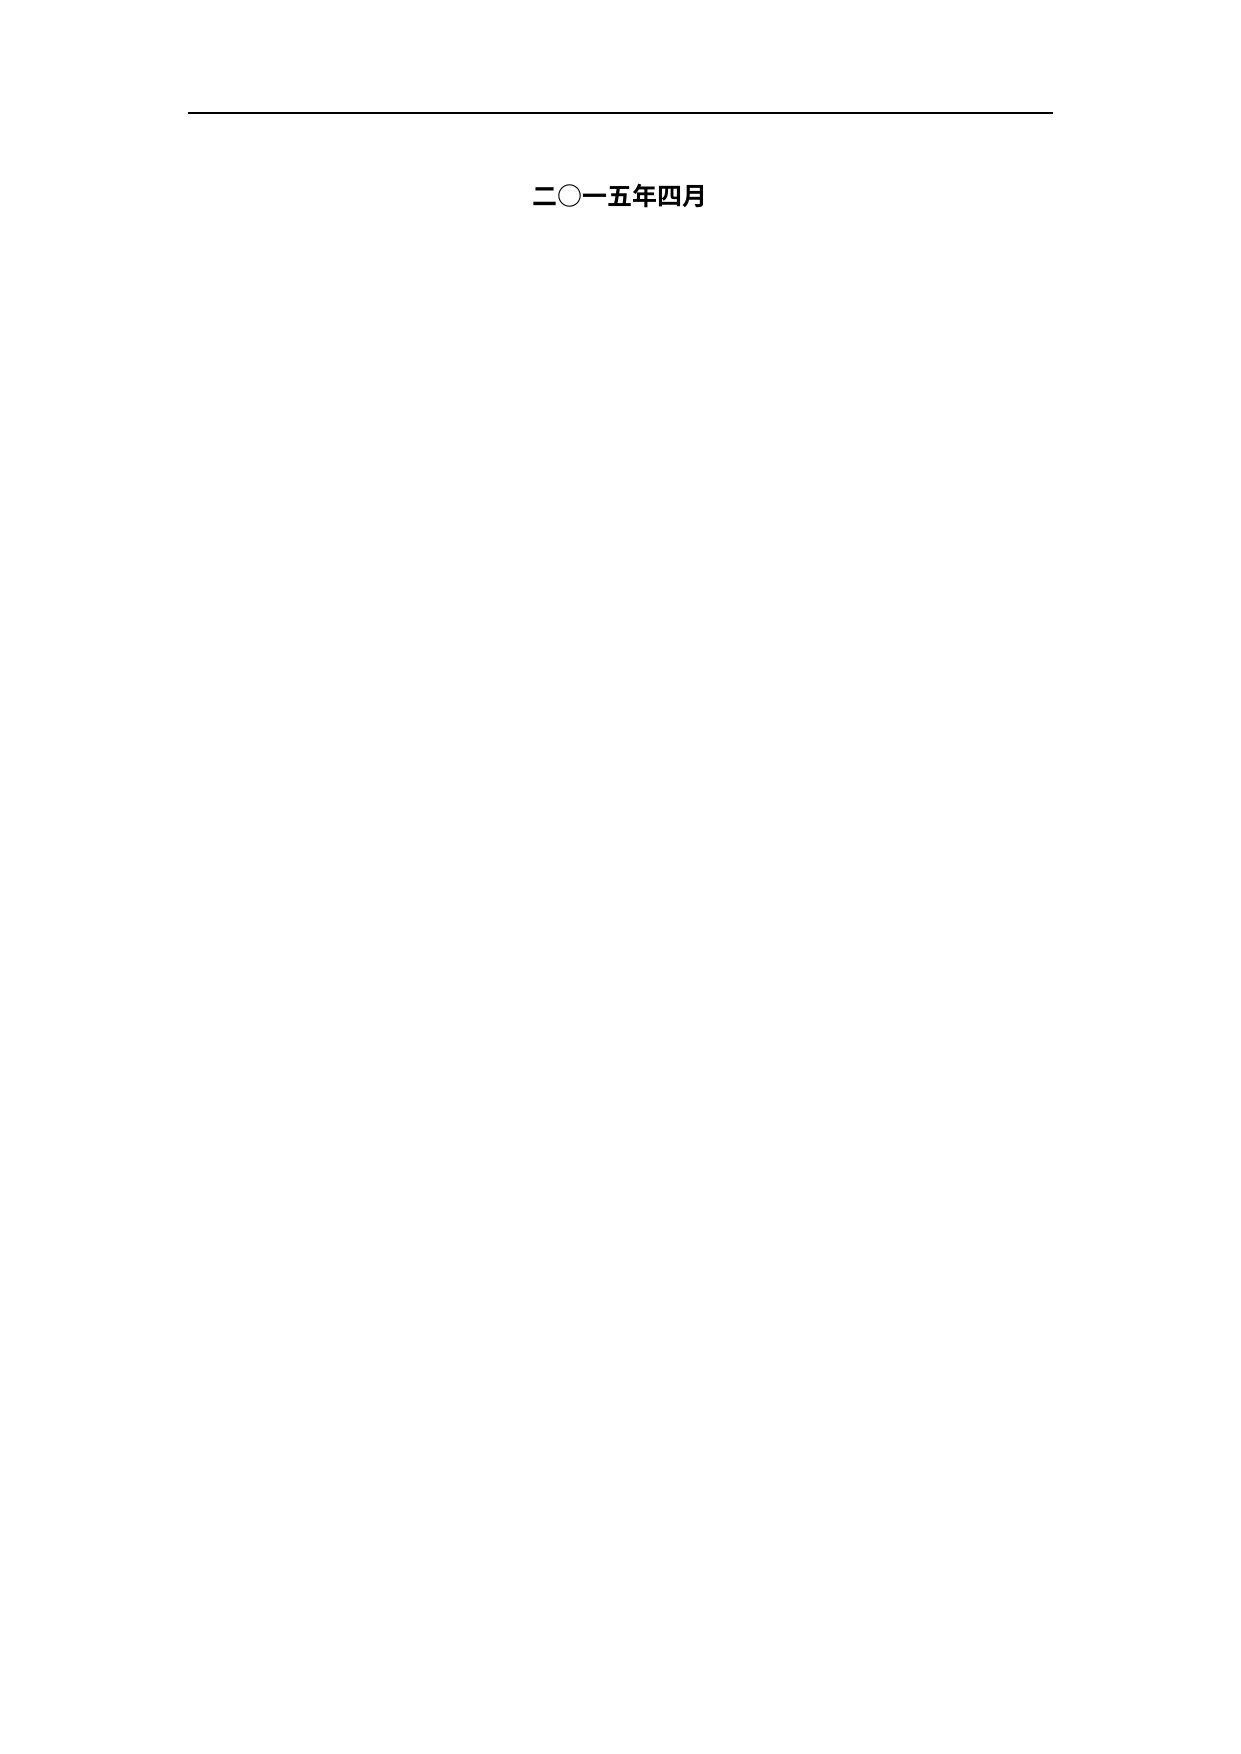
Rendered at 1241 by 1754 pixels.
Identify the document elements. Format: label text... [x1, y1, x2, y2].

text 二○一五年四月 [187, 162, 1053, 227]
